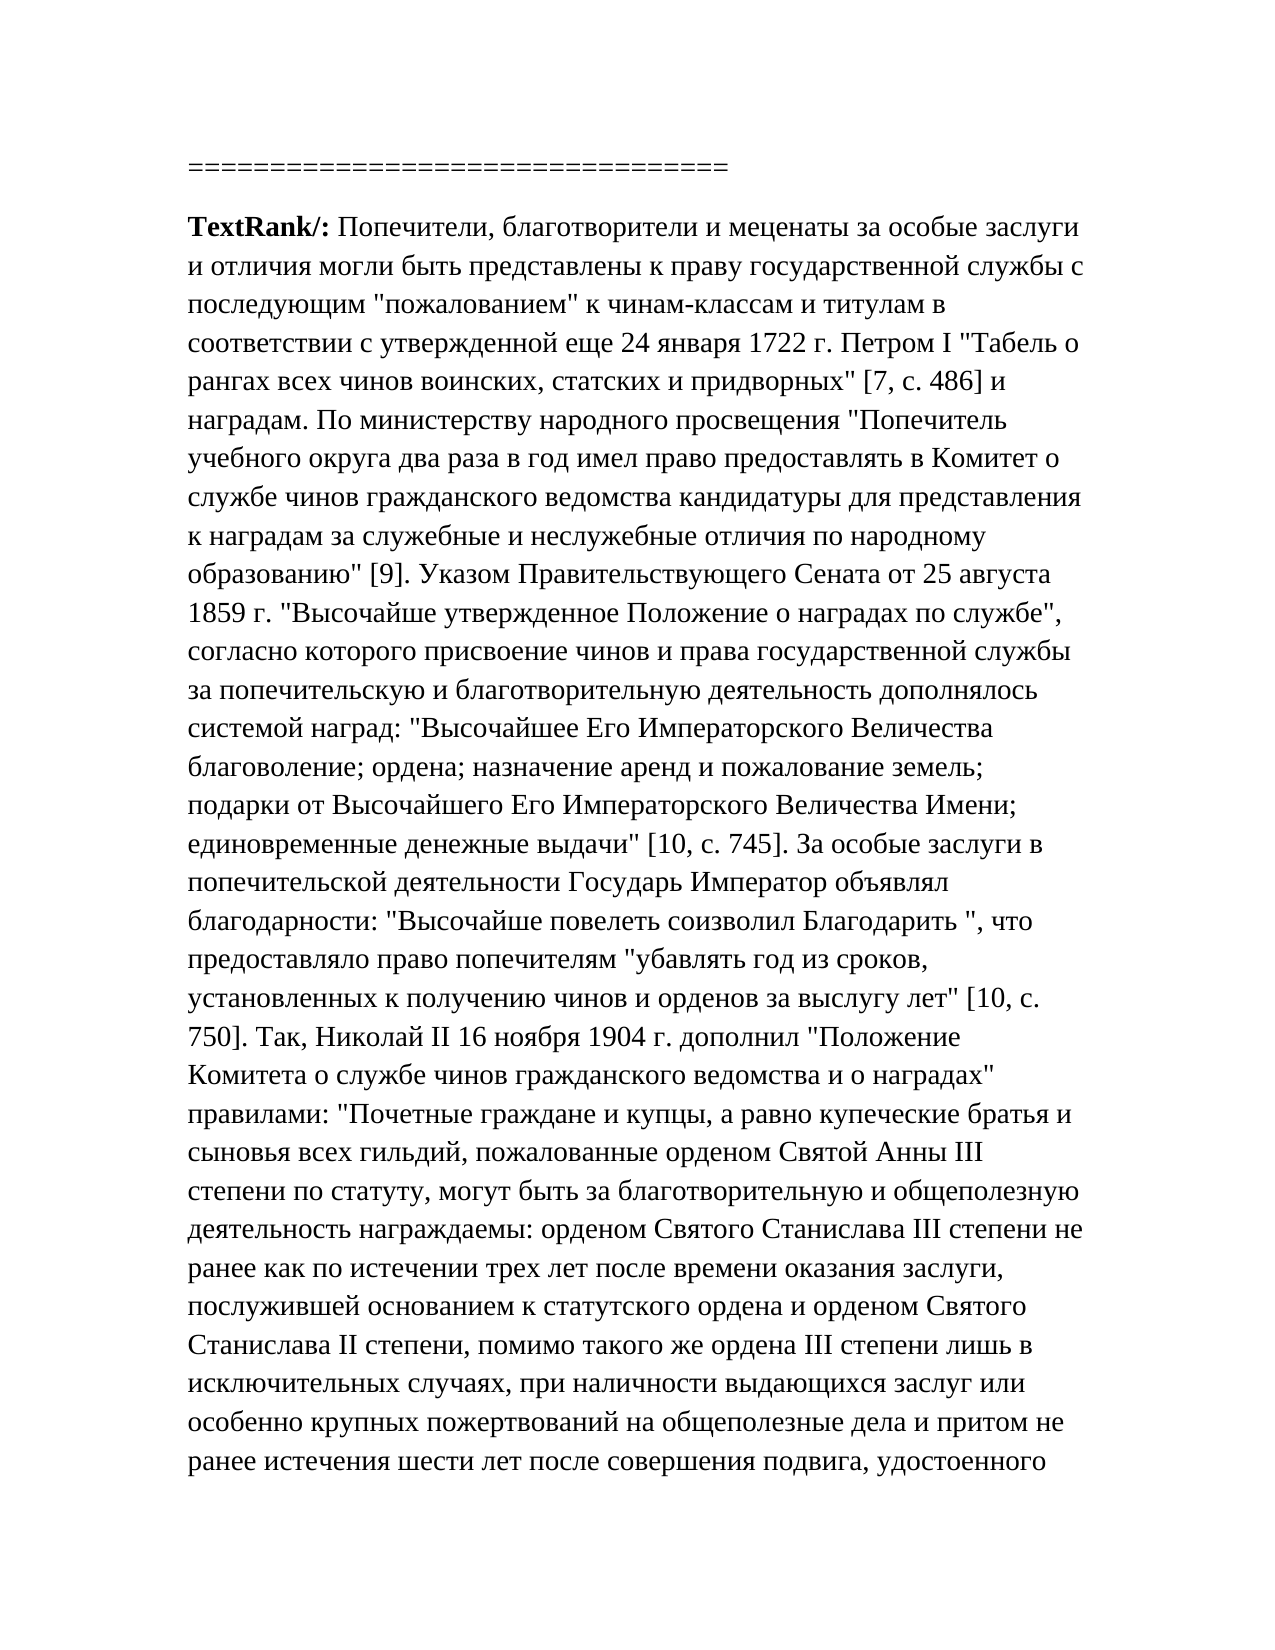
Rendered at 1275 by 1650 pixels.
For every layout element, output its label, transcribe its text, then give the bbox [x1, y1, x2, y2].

text ================================= [187, 150, 1087, 183]
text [187, 209, 1087, 1476]
